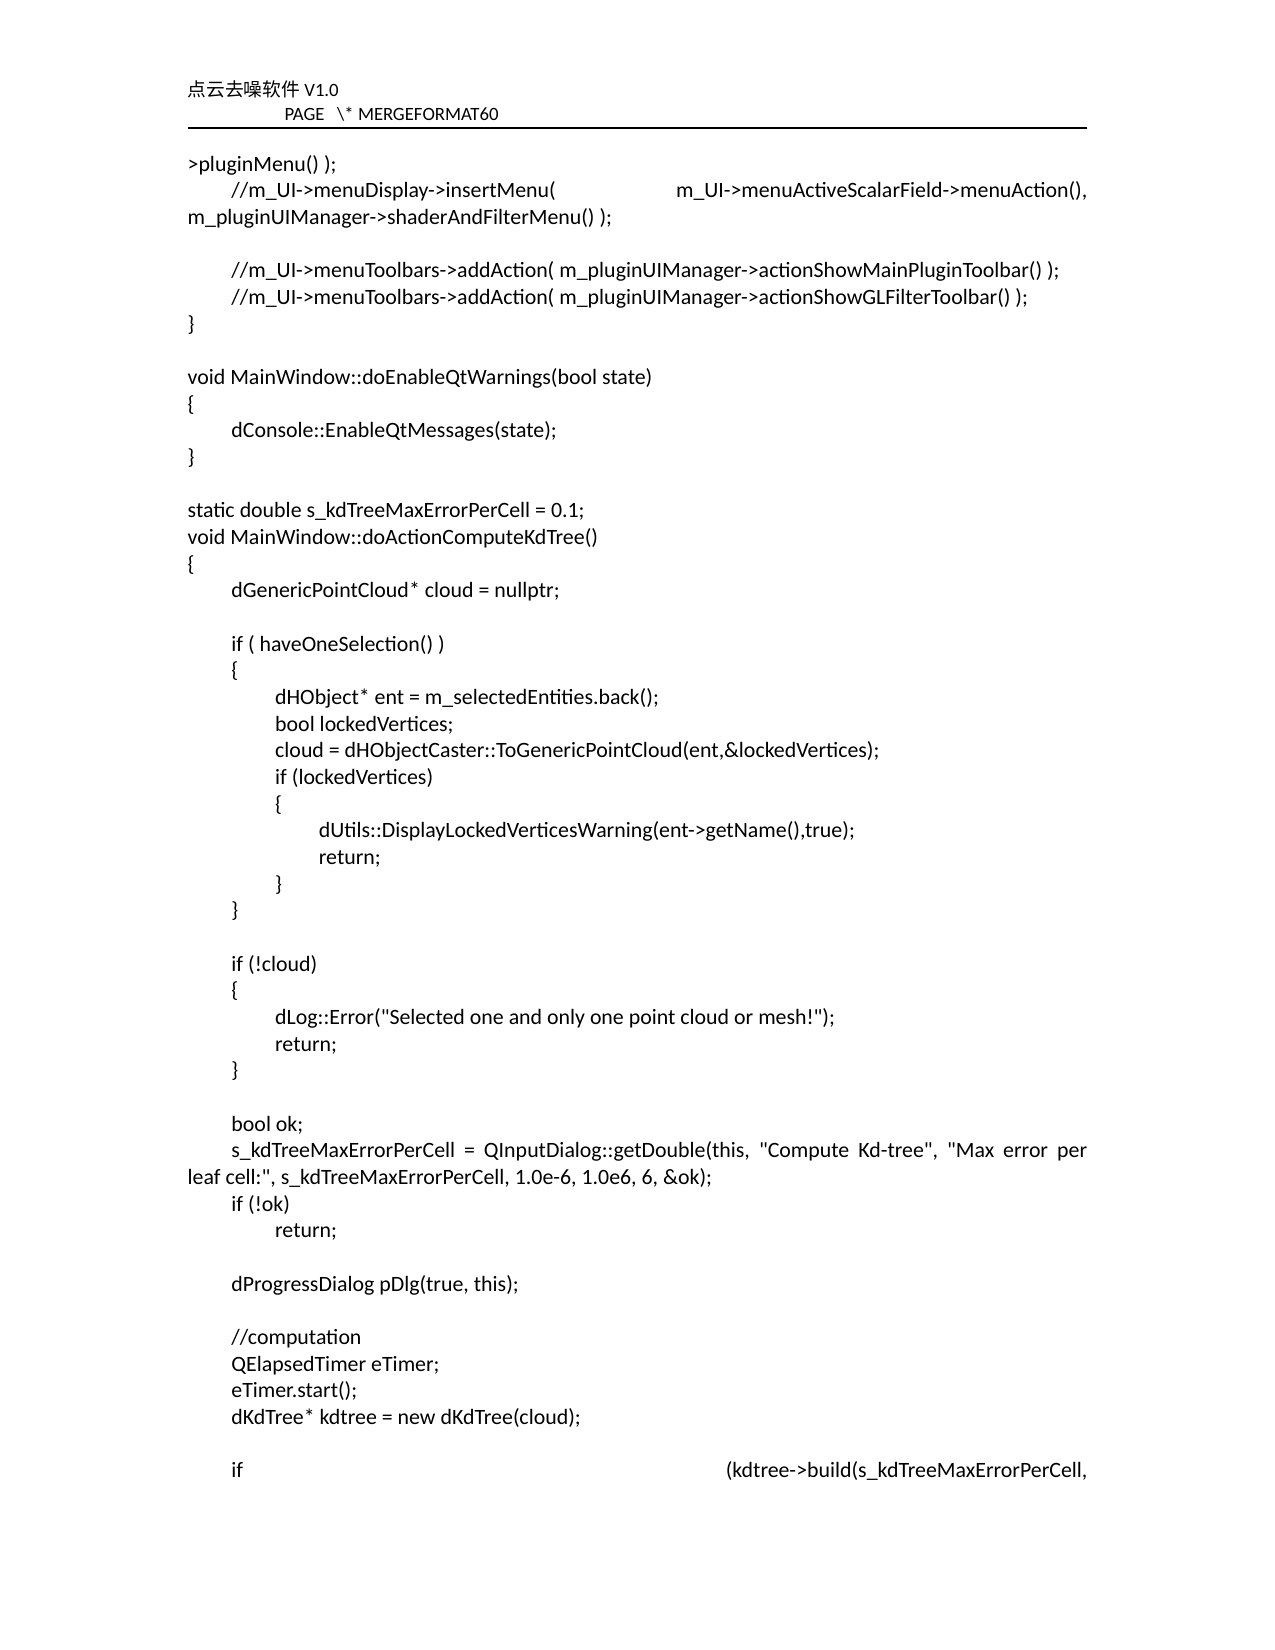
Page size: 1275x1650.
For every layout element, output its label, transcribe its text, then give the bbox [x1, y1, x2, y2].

text { [187, 657, 1087, 683]
text if (lockedVertices) [187, 763, 1087, 790]
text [187, 150, 1087, 177]
text dKdTree* kdtree = new dKdTree(cloud); [187, 1403, 1087, 1430]
text { [187, 790, 1087, 817]
text //m_UI->menuDisplay->insertMenu( m_UI->menuActiveScalarField->menuAction(), m_pluginUIManager->shaderAndFilterMenu() ); [187, 177, 1087, 230]
text eTimer.start(); [187, 1377, 1087, 1403]
text dLog::Error("Selected one and only one point cloud or mesh!"); [187, 1003, 1087, 1030]
text void MainWindow::doActionComputeKdTree() [187, 523, 1087, 550]
text } [187, 443, 1087, 470]
text dConsole::EnableQtMessages(state); [187, 417, 1087, 443]
text //m_UI->menuToolbars->addAction( m_pluginUIManager->actionShowMainPluginToolbar() ); [187, 257, 1087, 283]
text QElapsedTimer eTimer; [187, 1350, 1087, 1377]
text } [187, 870, 1087, 897]
text } [187, 897, 1087, 923]
text //computation [187, 1323, 1087, 1350]
text if (!ok) [187, 1190, 1087, 1217]
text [187, 1457, 1087, 1483]
text { [187, 550, 1087, 577]
text dUtils::DisplayLockedVerticesWarning(ent->getName(),true); [187, 817, 1087, 843]
text dGenericPointCloud* cloud = nullptr; [187, 577, 1087, 603]
text return; [187, 1030, 1087, 1057]
text return; [187, 843, 1087, 870]
text void MainWindow::doEnableQtWarnings(bool state) [187, 363, 1087, 390]
text dProgressDialog pDlg(true, this); [187, 1270, 1087, 1297]
text cloud = dHObjectCaster::ToGenericPointCloud(ent,&lockedVertices); [187, 737, 1087, 763]
text return; [187, 1217, 1087, 1243]
text //m_UI->menuToolbars->addAction( m_pluginUIManager->actionShowGLFilterToolbar() ); [187, 283, 1087, 310]
text static double s_kdTreeMaxErrorPerCell = 0.1; [187, 497, 1087, 523]
text s_kdTreeMaxErrorPerCell = QInputDialog::getDouble(this, "Compute Kd-tree", "Max error per leaf cell:", s_kdTreeMaxErrorPerCell, 1.0e-6, 1.0e6, 6, &ok); [187, 1137, 1087, 1190]
text { [187, 977, 1087, 1003]
text if ( haveOneSelection() ) [187, 630, 1087, 657]
text { [187, 390, 1087, 417]
text bool lockedVertices; [187, 710, 1087, 737]
text } [187, 1057, 1087, 1083]
text bool ok; [187, 1110, 1087, 1137]
text } [187, 310, 1087, 337]
text if (!cloud) [187, 950, 1087, 977]
text dHObject* ent = m_selectedEntities.back(); [187, 683, 1087, 710]
